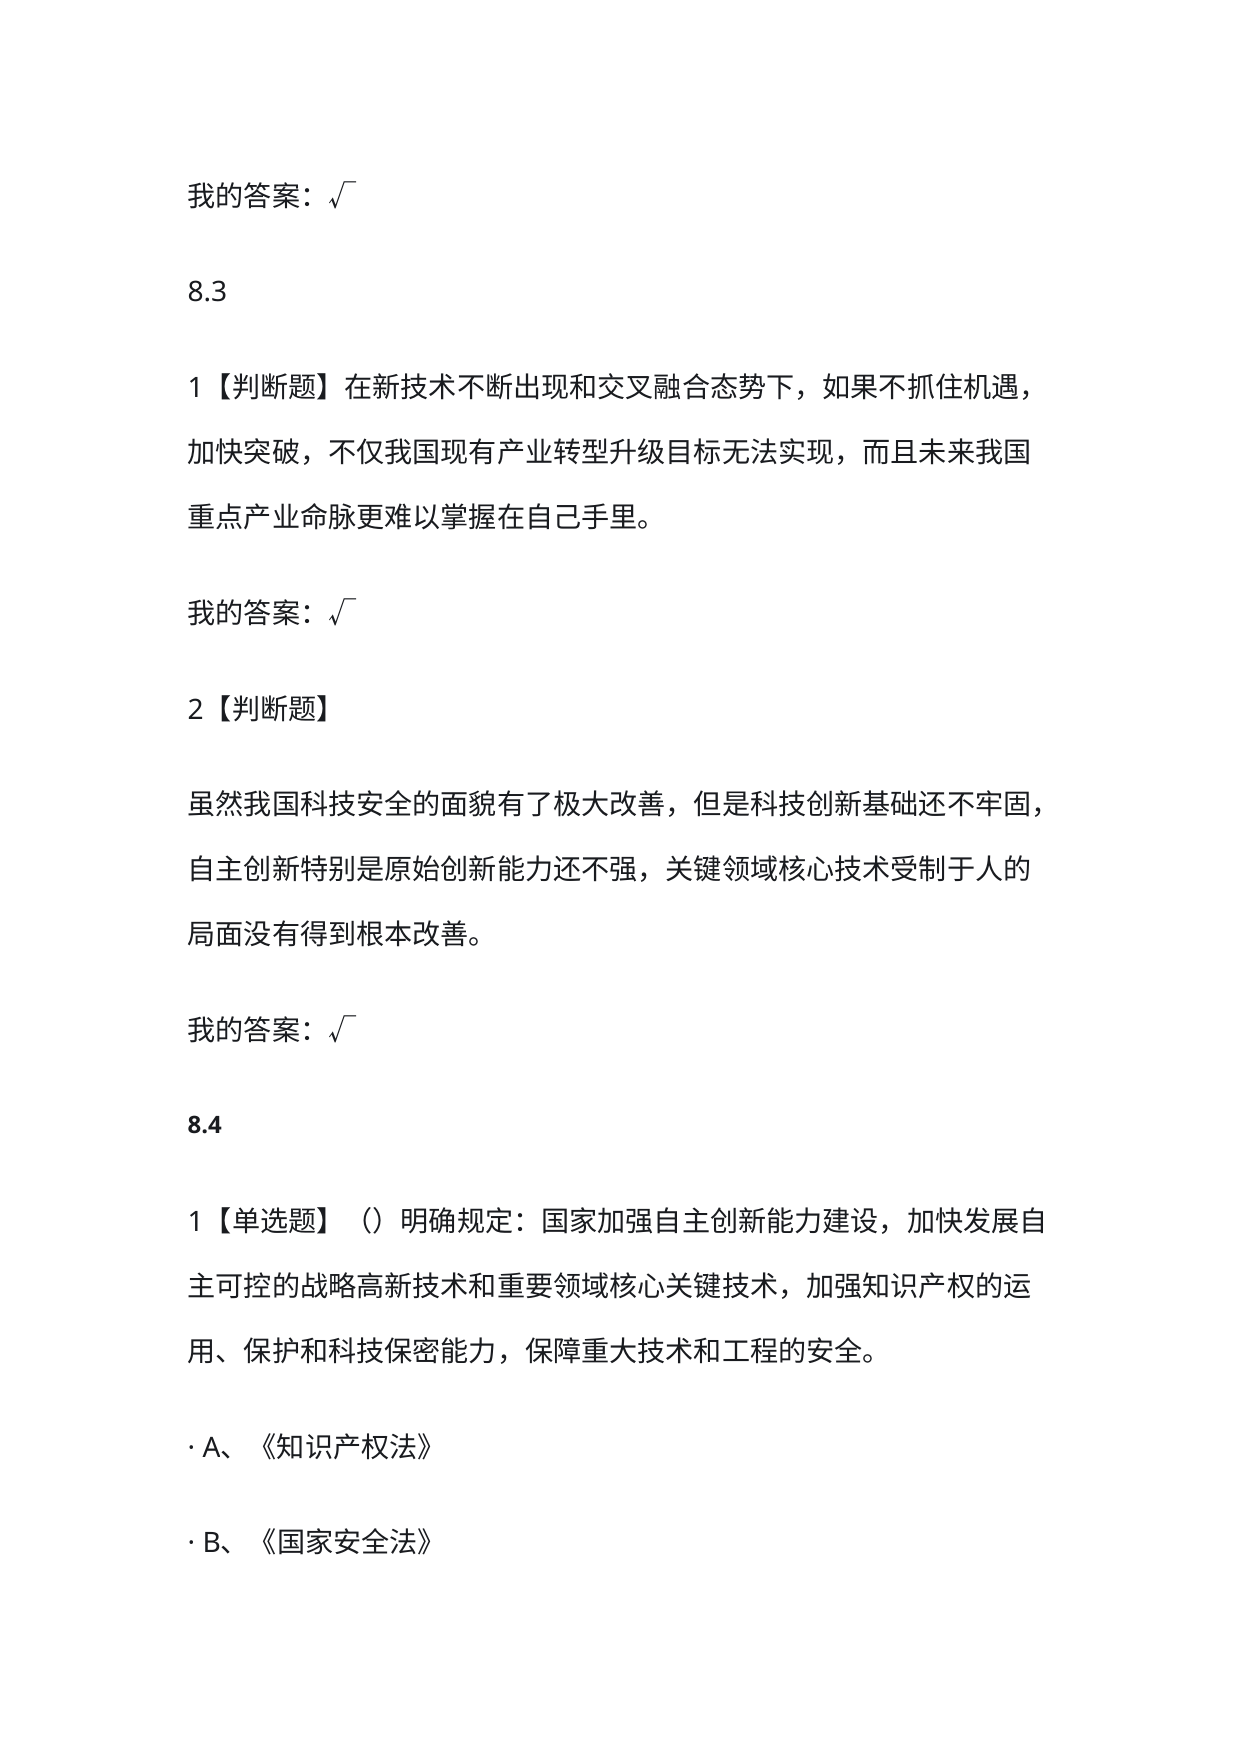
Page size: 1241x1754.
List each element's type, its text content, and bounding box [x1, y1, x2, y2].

subtitle 8.4 [187, 1091, 1053, 1156]
text 2【判断题】 [187, 674, 1053, 739]
text 我的答案：√ [187, 996, 1053, 1061]
text 8.3 [187, 258, 1053, 323]
text 我的答案：√ [187, 579, 1053, 644]
text 1【单选题】（）明确规定：国家加强自主创新能力建设，加快发展自主可控的战略高新技术和重要领域核心关键技术，加强知识产权的运用、保护和科技保密能力，保障重大技术和工程的安全。 [187, 1187, 1053, 1382]
text · B、《国家安全法》 [187, 1508, 1053, 1573]
text 虽然我国科技安全的面貌有了极大改善，但是科技创新基础还不牢固，自主创新特别是原始创新能力还不强，关键领域核心技术受制于人的局面没有得到根本改善。 [187, 770, 1053, 965]
text · A、《知识产权法》 [187, 1413, 1053, 1478]
text 1【判断题】在新技术不断出现和交叉融合态势下，如果不抓住机遇，加快突破，不仅我国现有产业转型升级目标无法实现，而且未来我国重点产业命脉更难以掌握在自己手里。 [187, 353, 1053, 548]
text 我的答案：√ [187, 162, 1053, 227]
